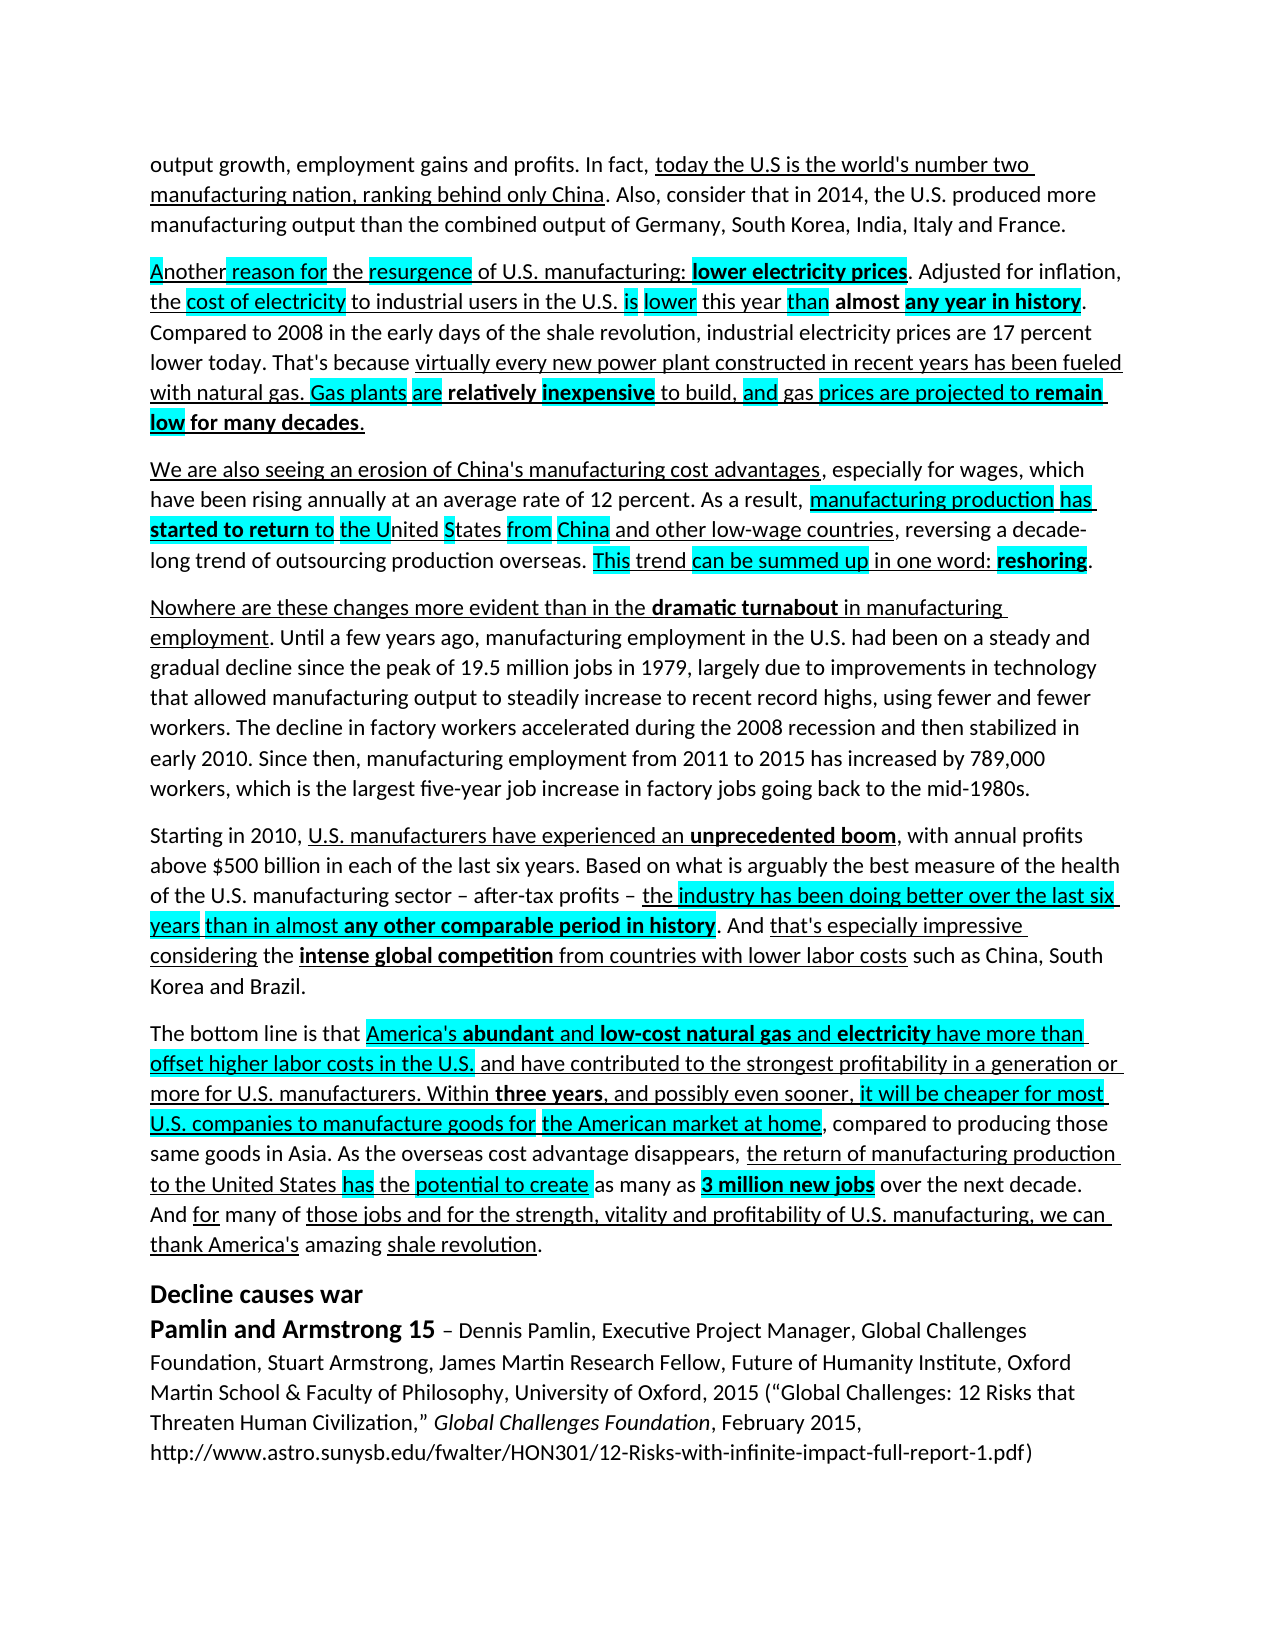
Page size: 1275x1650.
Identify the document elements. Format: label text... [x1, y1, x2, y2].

text Pamlin and Armstrong 15 – Dennis Pamlin, Executive Project Manager, Global Challenges Foundation, Stuart Armstrong, James Martin Research Fellow, Future of Humanity Institute, Oxford Martin School & Faculty of Philosophy, University of Oxford, 2015 (“Global Challenges: 12 Risks that Threaten Human Civilization,” Global Challenges Foundation, February 2015, http://www.astro.sunysb.edu/fwalter/HON301/12-Risks-with-infinite-impact-full-report-1.pdf) [150, 1313, 1125, 1467]
text Nowhere are these changes more evident than in the dramatic turnabout in manufacturing employment. Until a few years ago, manufacturing employment in the U.S. had been on a steady and gradual decline since the peak of 19.5 million jobs in 1979, largely due to improvements in technology that allowed manufacturing output to steadily increase to recent record highs, using fewer and fewer workers. The decline in factory workers accelerated during the 2008 recession and then stabilized in early 2010. Since then, manufacturing employment from 2011 to 2015 has increased by 789,000 workers, which is the largest five-year job increase in factory jobs going back to the mid-1980s. [150, 593, 1125, 802]
subtitle Decline causes war [150, 1277, 1125, 1310]
text Starting in 2010, U.S. manufacturers have experienced an unprecedented boom, with annual profits above $500 billion in each of the last six years. Based on what is arguably the best measure of the health of the U.S. manufacturing sector – after-tax profits – the industry has been doing better over the last six years than in almost any other comparable period in history. And that's especially impressive considering the intense global competition from countries with lower labor costs such as China, South Korea and Brazil. [150, 821, 1125, 1000]
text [150, 150, 1125, 238]
text We are also seeing an erosion of China's manufacturing cost advantages, especially for wages, which have been rising annually at an average rate of 12 percent. As a result, manufacturing production has started to return to the United States from China and other low-wage countries, reversing a decade-long trend of outsourcing production overseas. This trend can be summed up in one word: reshoring. [150, 455, 1125, 574]
text The bottom line is that America's abundant and low-cost natural gas and electricity have more than offset higher labor costs in the U.S. and have contributed to the strongest profitability in a generation or more for U.S. manufacturers. Within three years, and possibly even sooner, it will be cheaper for most U.S. companies to manufacture goods for the American market at home, compared to producing those same goods in Asia. As the overseas cost advantage disappears, the return of manufacturing production to the United States has the potential to create as many as 3 million new jobs over the next decade. And for many of those jobs and for the strength, vitality and profitability of U.S. manufacturing, we can thank America's amazing shale revolution. [150, 1019, 1125, 1258]
text Another reason for the resurgence of U.S. manufacturing: lower electricity prices. Adjusted for inflation, the cost of electricity to industrial users in the U.S. is lower this year than almost any year in history. Compared to 2008 in the early days of the shale revolution, industrial electricity prices are 17 percent lower today. That's because virtually every new power plant constructed in recent years has been fueled with natural gas. Gas plants are relatively inexpensive to build, and gas prices are projected to remain low for many decades. [150, 257, 1125, 436]
